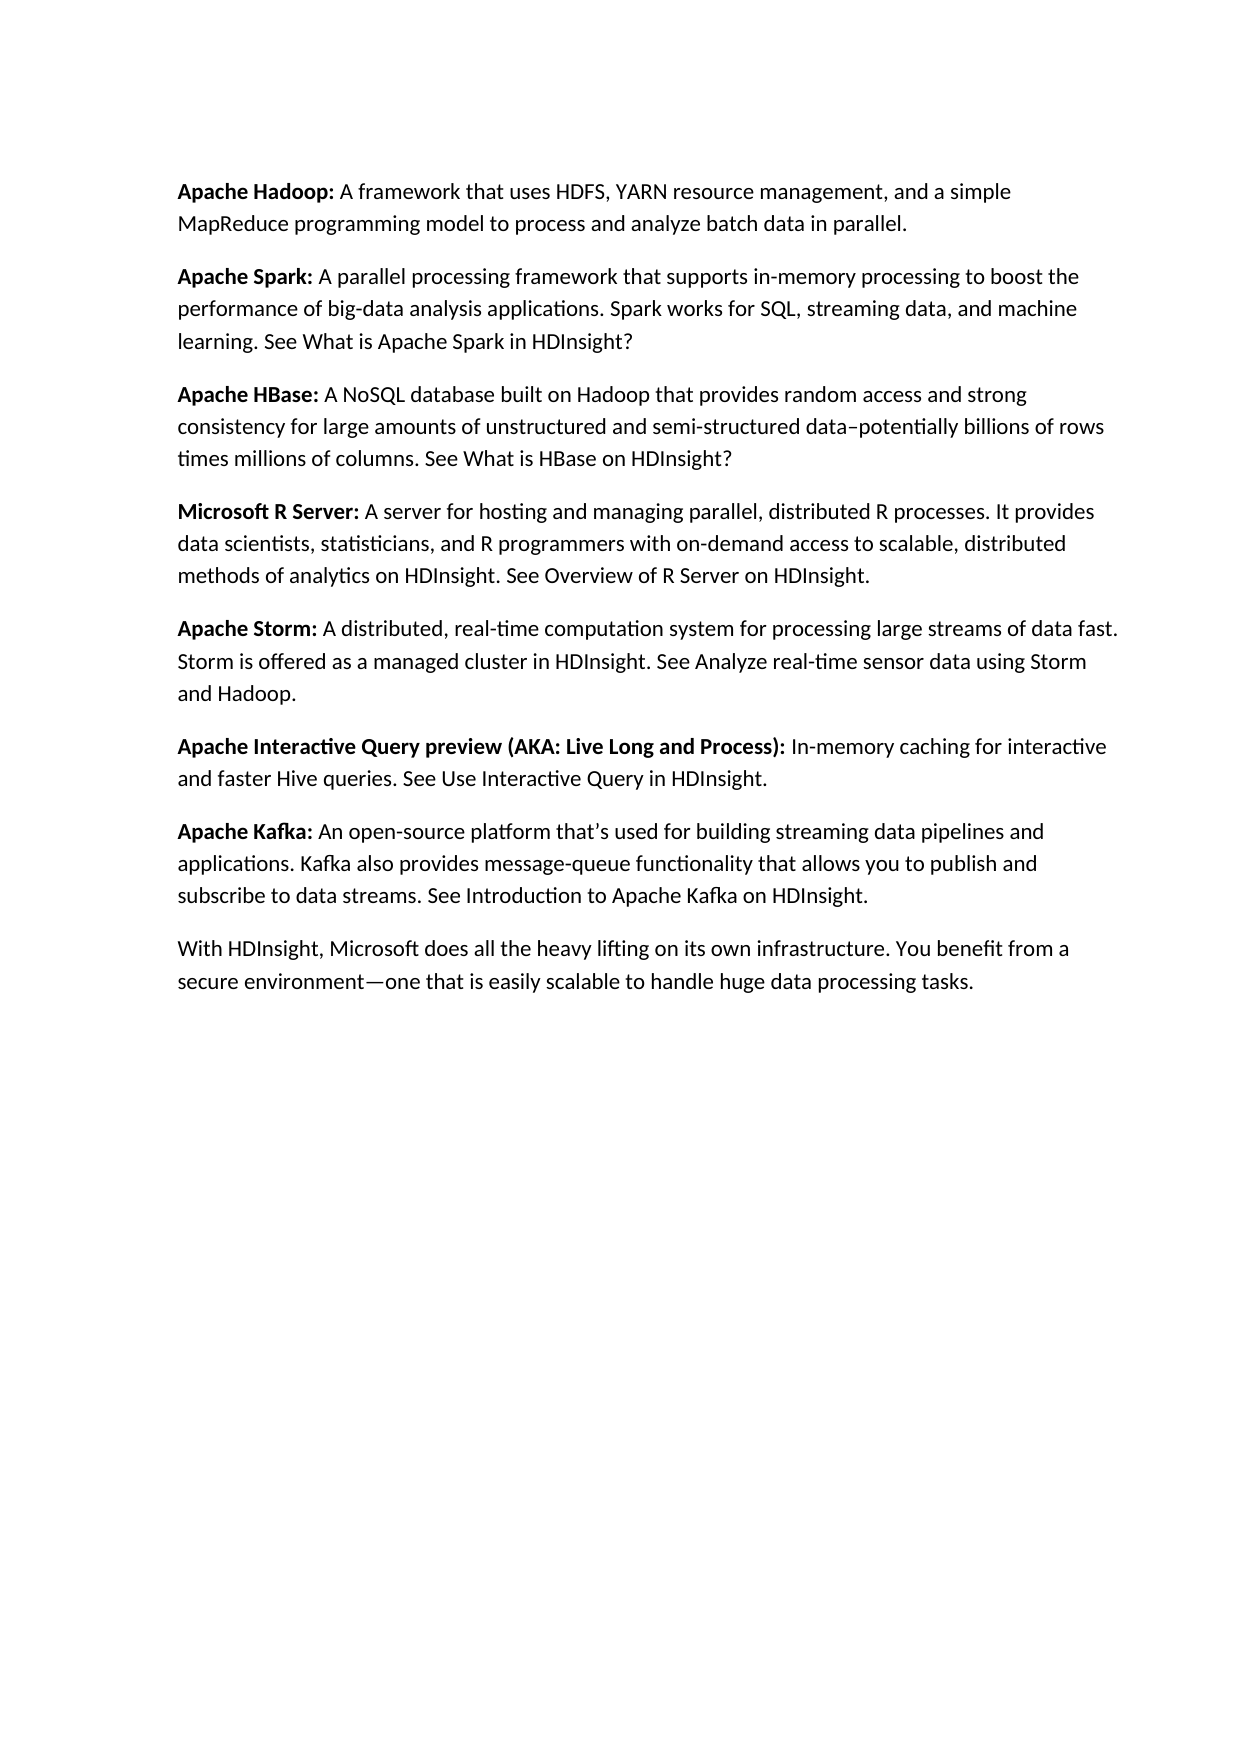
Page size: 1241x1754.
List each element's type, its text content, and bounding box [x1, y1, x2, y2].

text Apache Kafka: An open-source platform that’s used for building streaming data pipelines and applications. Kafka also provides message-queue functionality that allows you to publish and subscribe to data streams. See Introduction to Apache Kafka on HDInsight. [177, 817, 1122, 909]
text With HDInsight, Microsoft does all the heavy lifting on its own infrastructure. You benefit from a secure environment—one that is easily scalable to handle huge data processing tasks. [177, 934, 1122, 995]
text Apache Spark: A parallel processing framework that supports in-memory processing to boost the performance of big-data analysis applications. Spark works for SQL, streaming data, and machine learning. See What is Apache Spark in HDInsight? [177, 262, 1122, 355]
text Apache HBase: A NoSQL database built on Hadoop that provides random access and strong consistency for large amounts of unstructured and semi-structured data–potentially billions of rows times millions of columns. See What is HBase on HDInsight? [177, 380, 1122, 472]
text Apache Interactive Query preview (AKA: Live Long and Process): In-memory caching for interactive and faster Hive queries. See Use Interactive Query in HDInsight. [177, 732, 1122, 792]
text Apache Storm: A distributed, real-time computation system for processing large streams of data fast. Storm is offered as a managed cluster in HDInsight. See Analyze real-time sensor data using Storm and Hadoop. [177, 614, 1122, 707]
text Microsoft R Server: A server for hosting and managing parallel, distributed R processes. It provides data scientists, statisticians, and R programmers with on-demand access to scalable, distributed methods of analytics on HDInsight. See Overview of R Server on HDInsight. [177, 497, 1122, 589]
text Apache Hadoop: A framework that uses HDFS, YARN resource management, and a simple MapReduce programming model to process and analyze batch data in parallel. [177, 177, 1122, 237]
